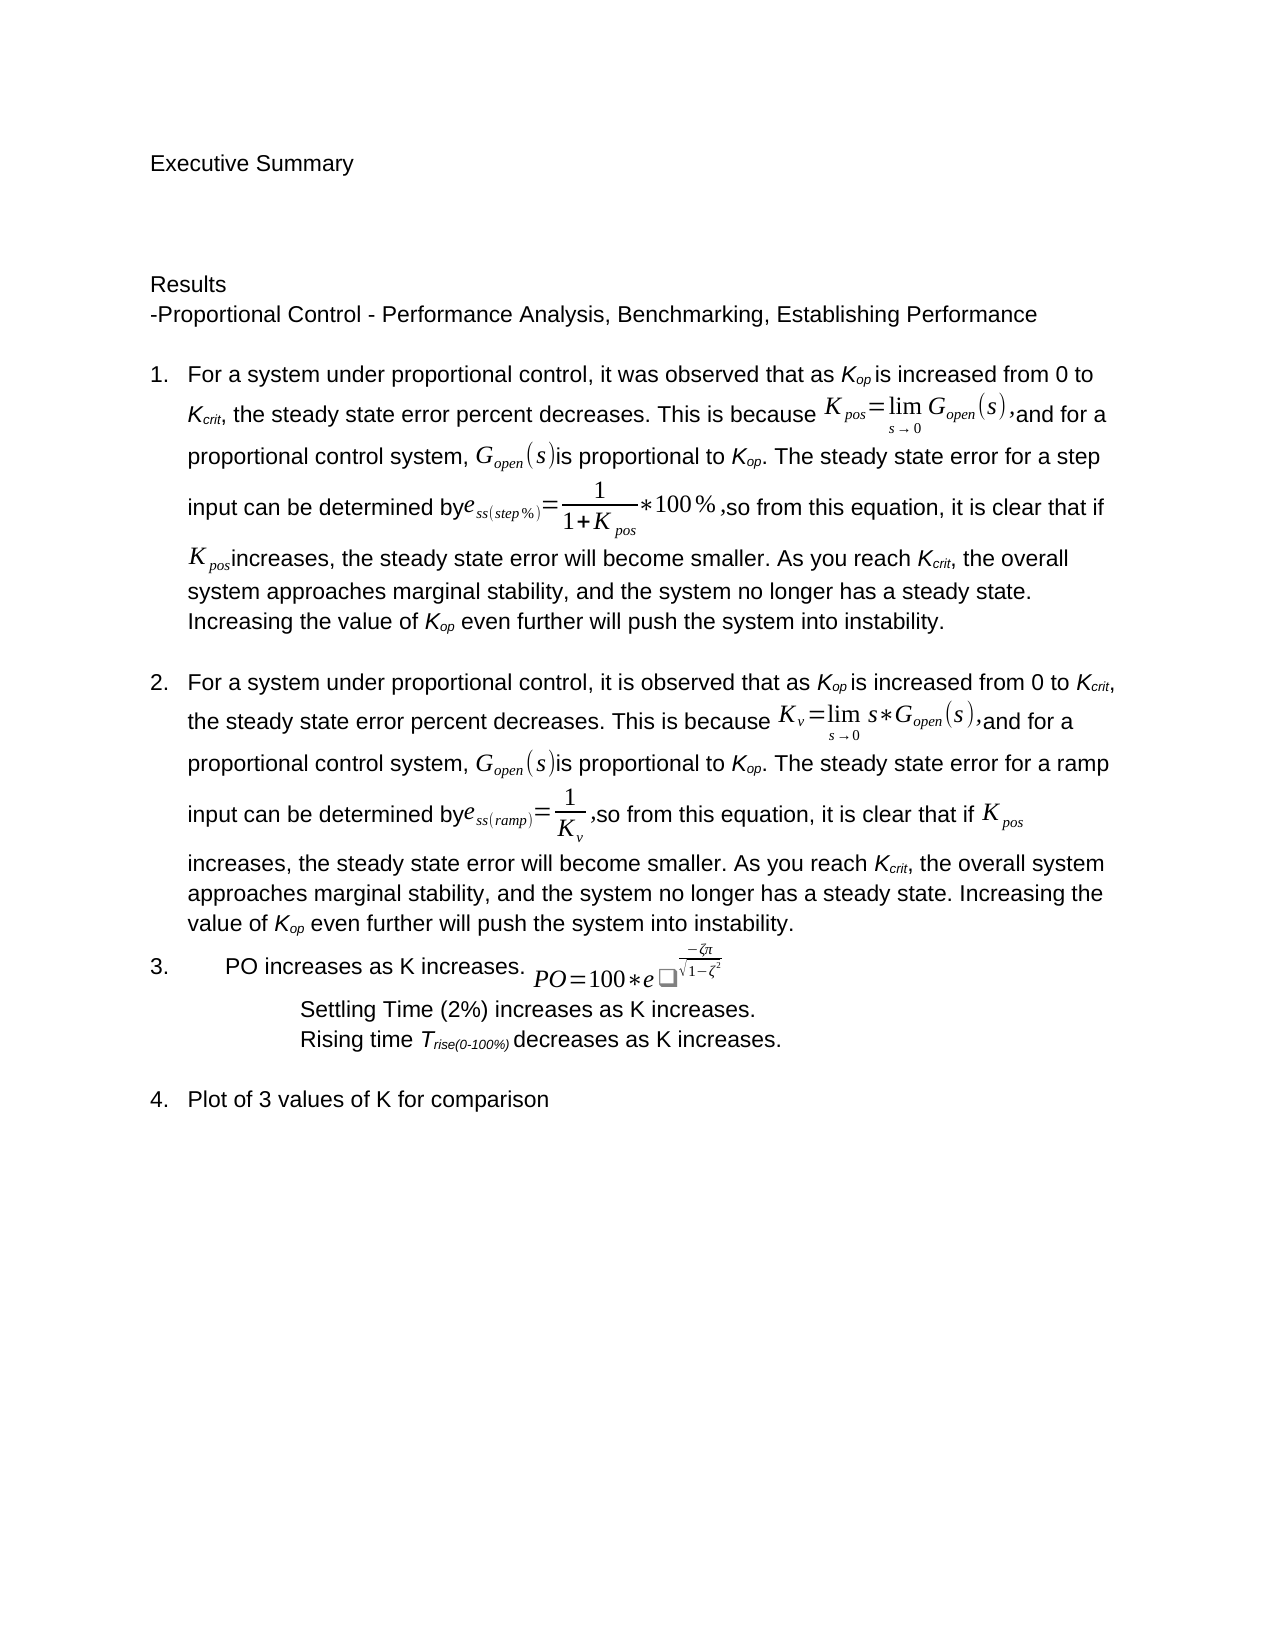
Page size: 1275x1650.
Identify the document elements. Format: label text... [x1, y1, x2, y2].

text -Proportional Control - Performance Analysis, Benchmarking, Establishing Performance [150, 301, 1125, 327]
text Executive Summary [150, 150, 1125, 176]
list For a system under proportional control, it is observed that as Kop is increased from 0 to Kcrit, the steady state error percent decreases. This is because and for a proportional control system, is proportional to Kop. The steady state error for a ramp input can be determined byso from this equation, it is clear that if increases, the steady state error will become smaller. As you reach Kcrit, the overall system approaches marginal stability, and the system no longer has a steady state. Increasing the value of Kop even further will push the system into instability. [150, 668, 1125, 937]
text Results [150, 271, 1125, 297]
list Plot of 3 values of K for comparison [150, 1086, 1125, 1113]
list For a system under proportional control, it was observed that as Kop is increased from 0 to Kcrit, the steady state error percent decreases. This is because and for a proportional control system, is proportional to Kop. The steady state error for a step input can be determined byso from this equation, it is clear that if increases, the steady state error will become smaller. As you reach Kcrit, the overall system approaches marginal stability, and the system no longer has a steady state. Increasing the value of Kop even further will push the system into instability. [150, 361, 1125, 634]
list PO increases as K increases. [150, 940, 1125, 992]
text Settling Time (2%) increases as K increases. [225, 996, 1125, 1022]
text Rising time Trise(0-100%) decreases as K increases. [225, 1026, 1125, 1052]
